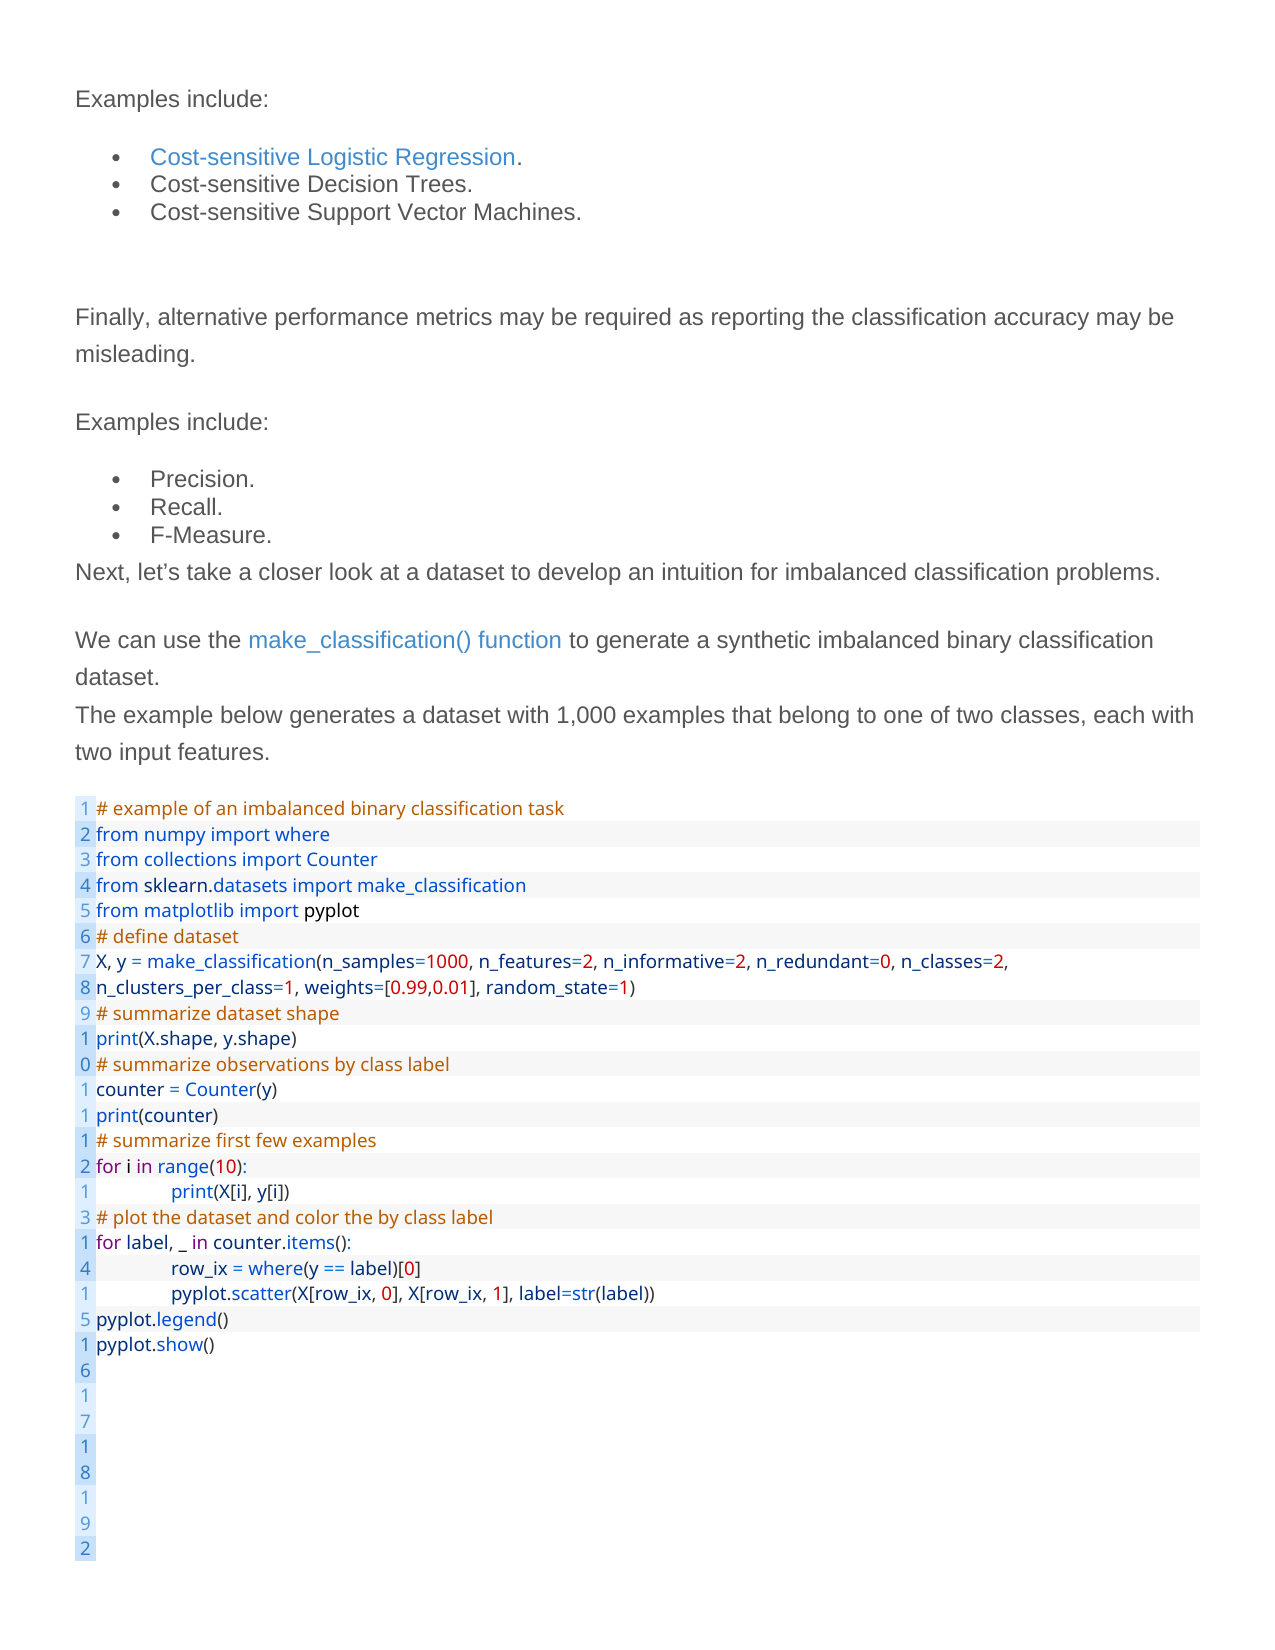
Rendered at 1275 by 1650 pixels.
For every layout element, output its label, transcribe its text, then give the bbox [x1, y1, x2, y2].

list F-Measure. [112, 521, 1200, 548]
text Examples include: [75, 398, 1200, 435]
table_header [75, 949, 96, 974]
list Precision. [112, 465, 1200, 493]
text Finally, alternative performance metrics may be required as reporting the classification accuracy may be misleading. [75, 293, 1200, 368]
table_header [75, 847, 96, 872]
list Cost-sensitive Decision Trees. [112, 170, 1200, 198]
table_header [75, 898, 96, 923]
text We can use the make_classification() function to generate a synthetic imbalanced binary classification dataset. [75, 616, 1200, 691]
list Cost-sensitive Logistic Regression. [112, 142, 1200, 170]
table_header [75, 1383, 96, 1434]
text Examples include: [75, 75, 1200, 112]
list Recall. [112, 493, 1200, 521]
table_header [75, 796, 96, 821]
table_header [96, 1332, 1200, 1561]
text The example below generates a dataset with 1,000 examples that belong to one of two classes, each with two input features. [75, 691, 1200, 766]
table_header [75, 1485, 96, 1536]
list Cost-sensitive Support Vector Machines. [112, 198, 1200, 225]
text Next, let’s take a closer look at a dataset to develop an intuition for imbalanced classification problems. [75, 548, 1200, 586]
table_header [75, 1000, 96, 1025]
